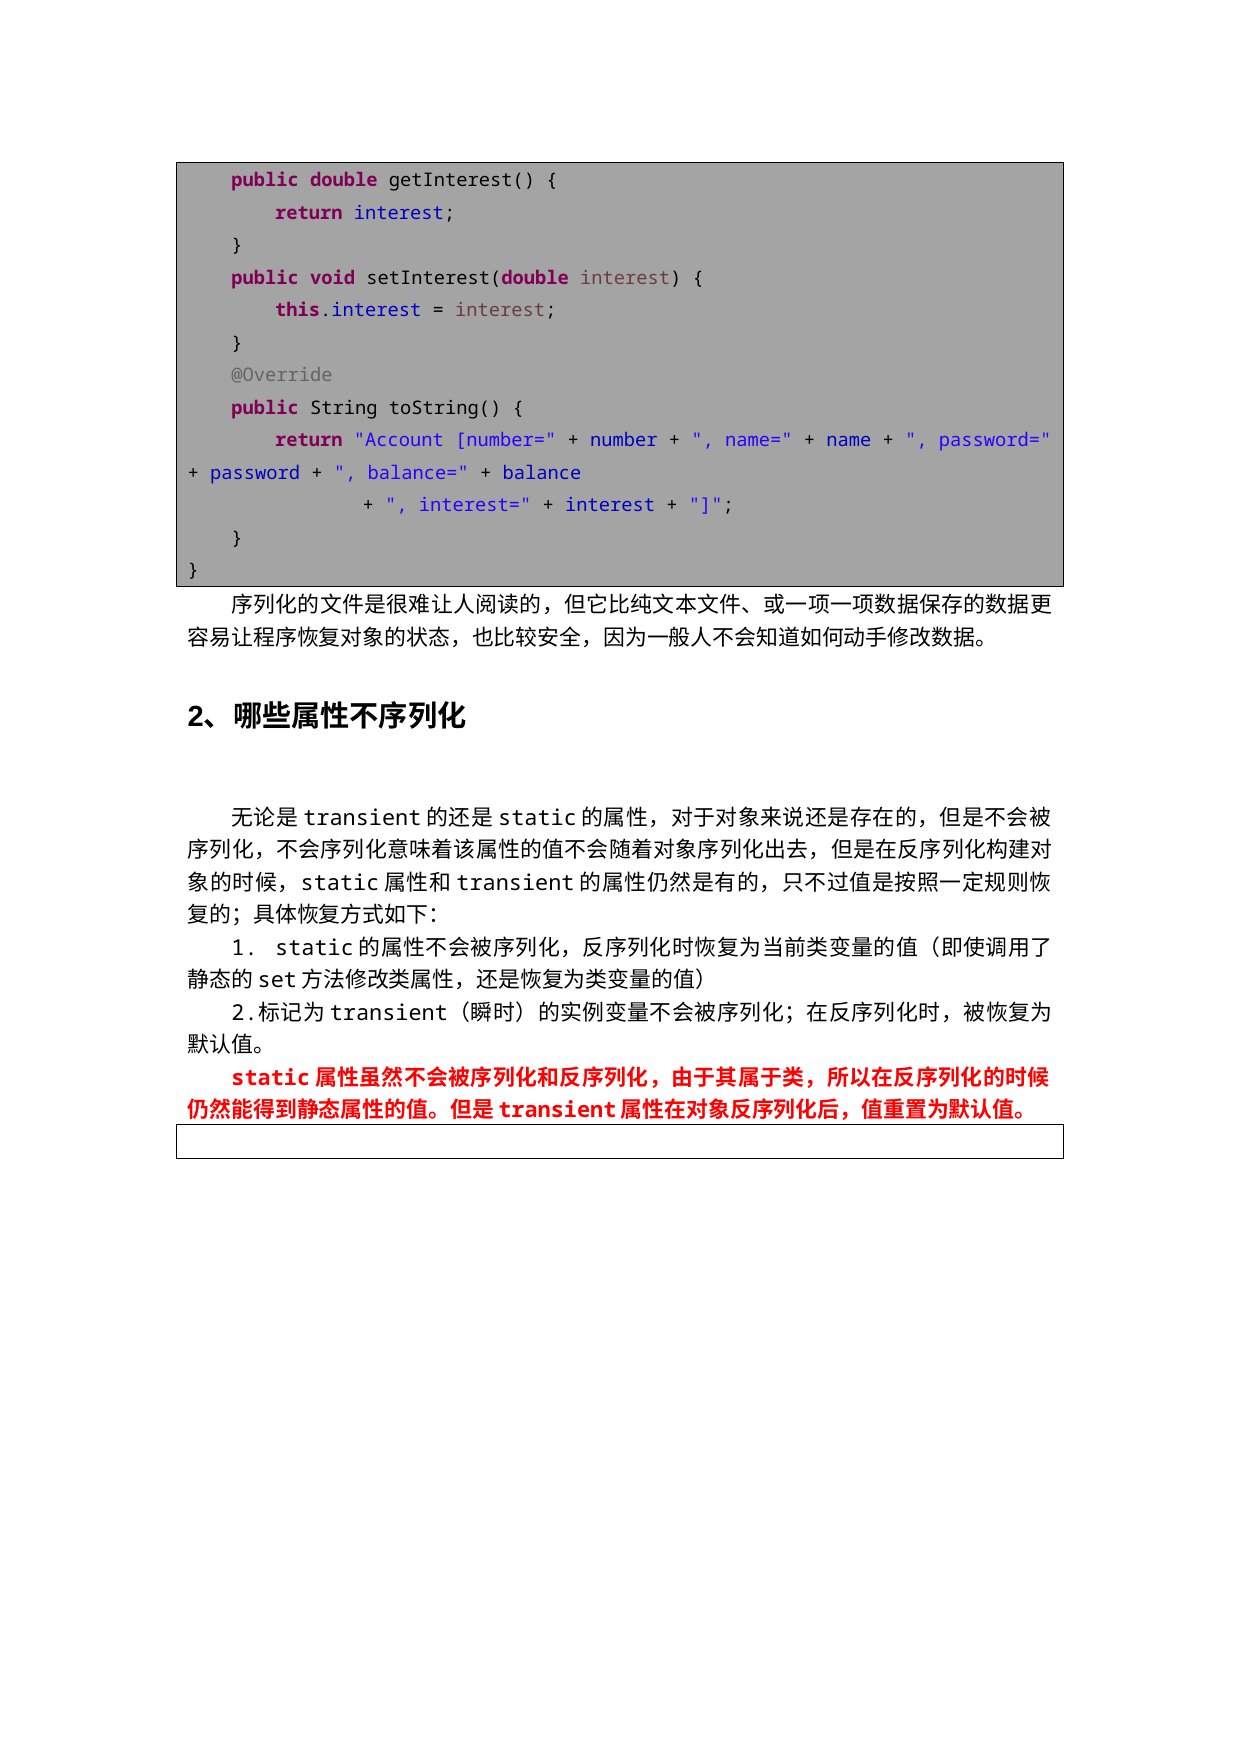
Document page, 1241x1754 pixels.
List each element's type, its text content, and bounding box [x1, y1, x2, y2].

list static属性虽然不会被序列化和反序列化，由于其属于类，所以在反序列化的时候仍然能得到静态属性的值。但是transient属性在对象反序列化后，值重置为默认值。 [187, 1059, 1053, 1124]
text 无论是transient的还是static的属性，对于对象来说还是存在的，但是不会被序列化，不会序列化意味着该属性的值不会随着对象序列化出去，但是在反序列化构建对象的时候，static属性和transient的属性仍然是有的，只不过值是按照一定规则恢复的；具体恢复方式如下： [187, 799, 1053, 929]
list static的属性不会被序列化，反序列化时恢复为当前类变量的值（即使调用了静态的set方法修改类属性，还是恢复为类变量的值） [187, 929, 1053, 994]
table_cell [177, 163, 1063, 586]
text 序列化的文件是很难让人阅读的，但它比纯文本文件、或一项一项数据保存的数据更容易让程序恢复对象的状态，也比较安全，因为一般人不会知道如何动手修改数据。 [187, 587, 1053, 652]
table_header [177, 1125, 1063, 1158]
text 2.标记为transient（瞬时）的实例变量不会被序列化；在反序列化时，被恢复为默认值。 [187, 994, 1053, 1059]
subtitle 哪些属性不序列化 [187, 681, 1053, 746]
